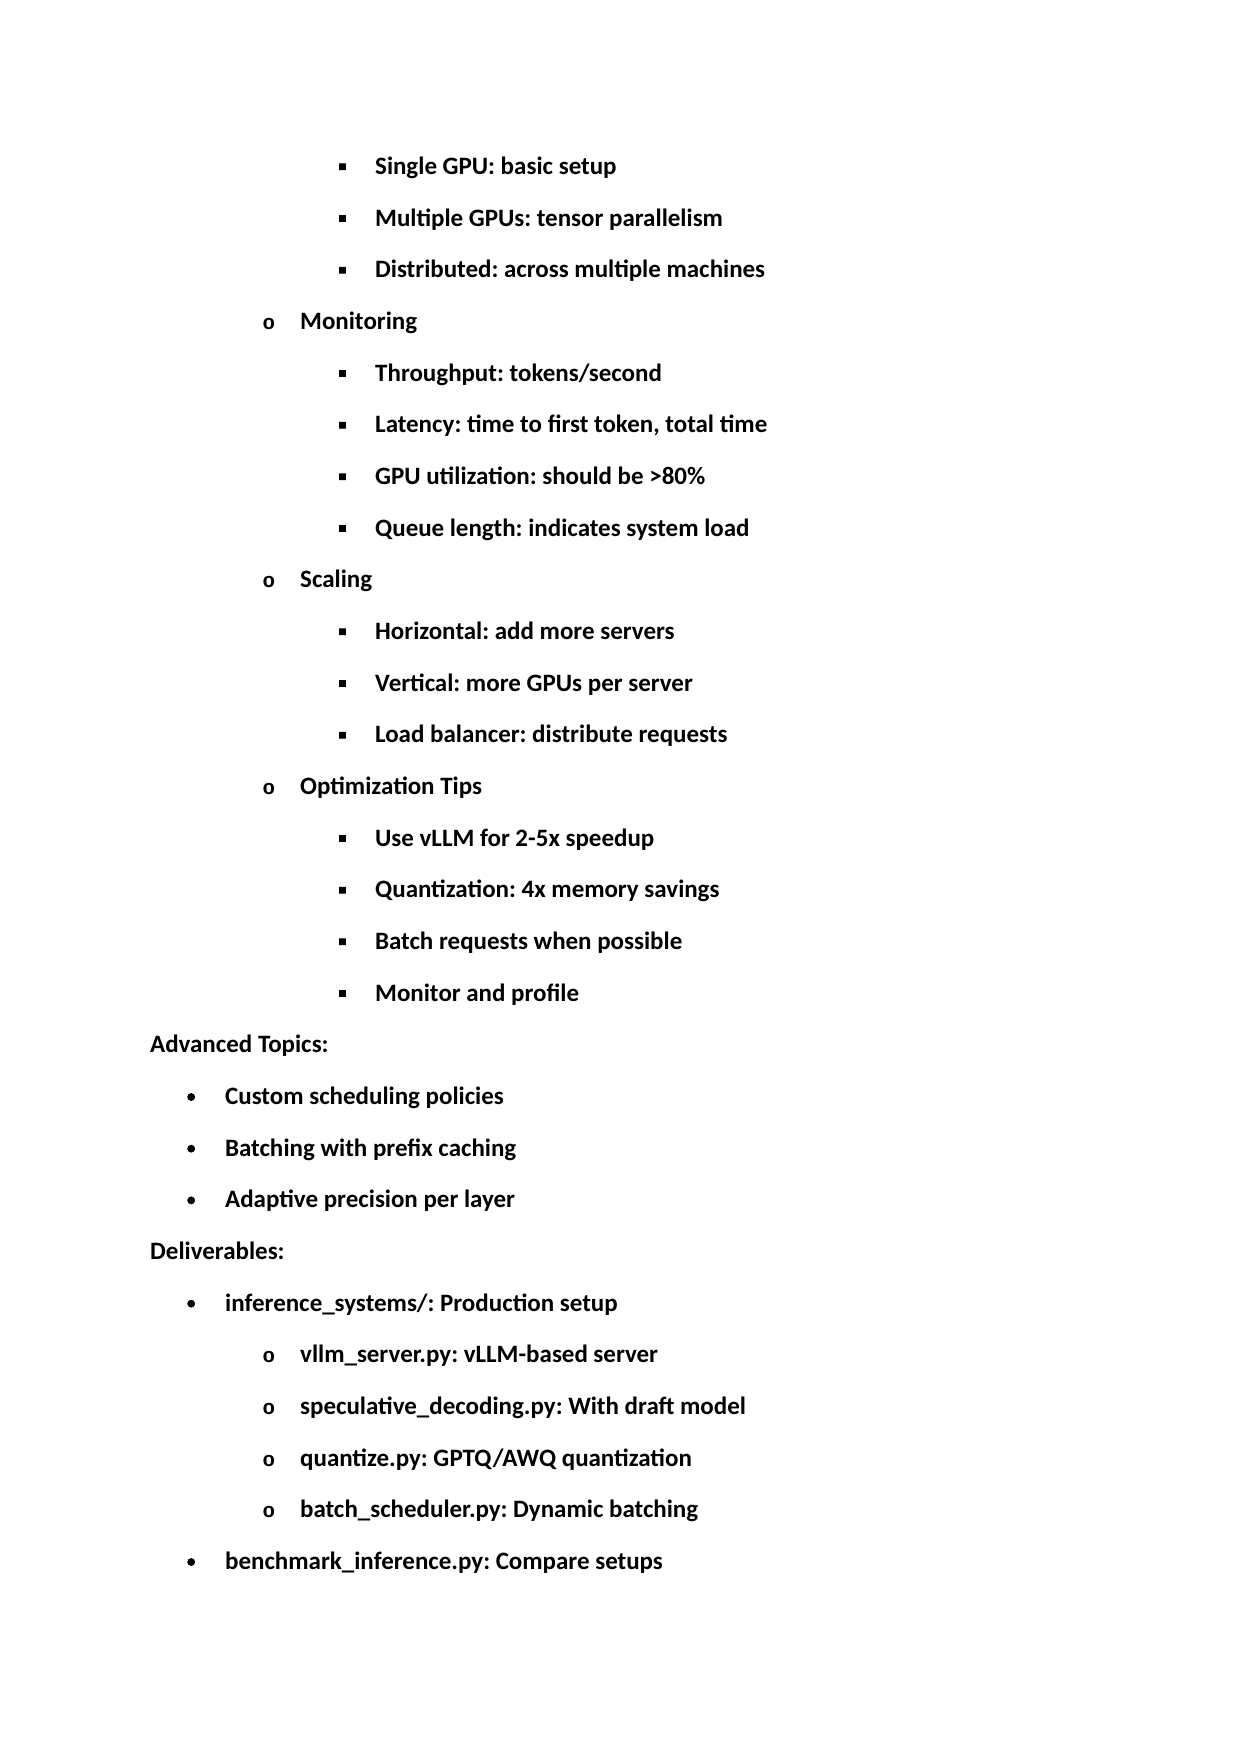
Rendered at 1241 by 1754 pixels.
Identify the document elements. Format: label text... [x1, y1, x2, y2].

list benchmark_inference.py: Compare setups [187, 1545, 1090, 1576]
list Load balancer: distribute requests [337, 718, 1090, 749]
list Throughput: tokens/second [337, 357, 1090, 387]
list quantize.py: GPTQ/AWQ quantization [262, 1442, 1090, 1472]
list inference_systems/: Production setup [187, 1287, 1090, 1317]
list Monitor and profile [337, 977, 1090, 1007]
list Quantization: 4x memory savings [337, 873, 1090, 904]
list Batch requests when possible [337, 925, 1090, 956]
list Monitoring [262, 305, 1090, 336]
text Deliverables: [150, 1235, 1090, 1266]
list Single GPU: basic setup [337, 150, 1090, 181]
list Scaling [262, 563, 1090, 594]
list Multiple GPUs: tensor parallelism [337, 202, 1090, 232]
list batch_scheduler.py: Dynamic batching [262, 1493, 1090, 1524]
list Horizontal: add more servers [337, 615, 1090, 646]
text Advanced Topics: [150, 1028, 1090, 1059]
list Distributed: across multiple machines [337, 253, 1090, 284]
list Batching with prefix caching [187, 1132, 1090, 1162]
list Custom scheduling policies [187, 1080, 1090, 1111]
list Queue length: indicates system load [337, 512, 1090, 542]
list Optimization Tips [262, 770, 1090, 801]
list vllm_server.py: vLLM-based server [262, 1338, 1090, 1369]
list Vertical: more GPUs per server [337, 667, 1090, 697]
list speculative_decoding.py: With draft model [262, 1390, 1090, 1421]
list Adaptive precision per layer [187, 1183, 1090, 1214]
list Latency: time to first token, total time [337, 408, 1090, 439]
list Use vLLM for 2-5x speedup [337, 822, 1090, 852]
list GPU utilization: should be >80% [337, 460, 1090, 491]
